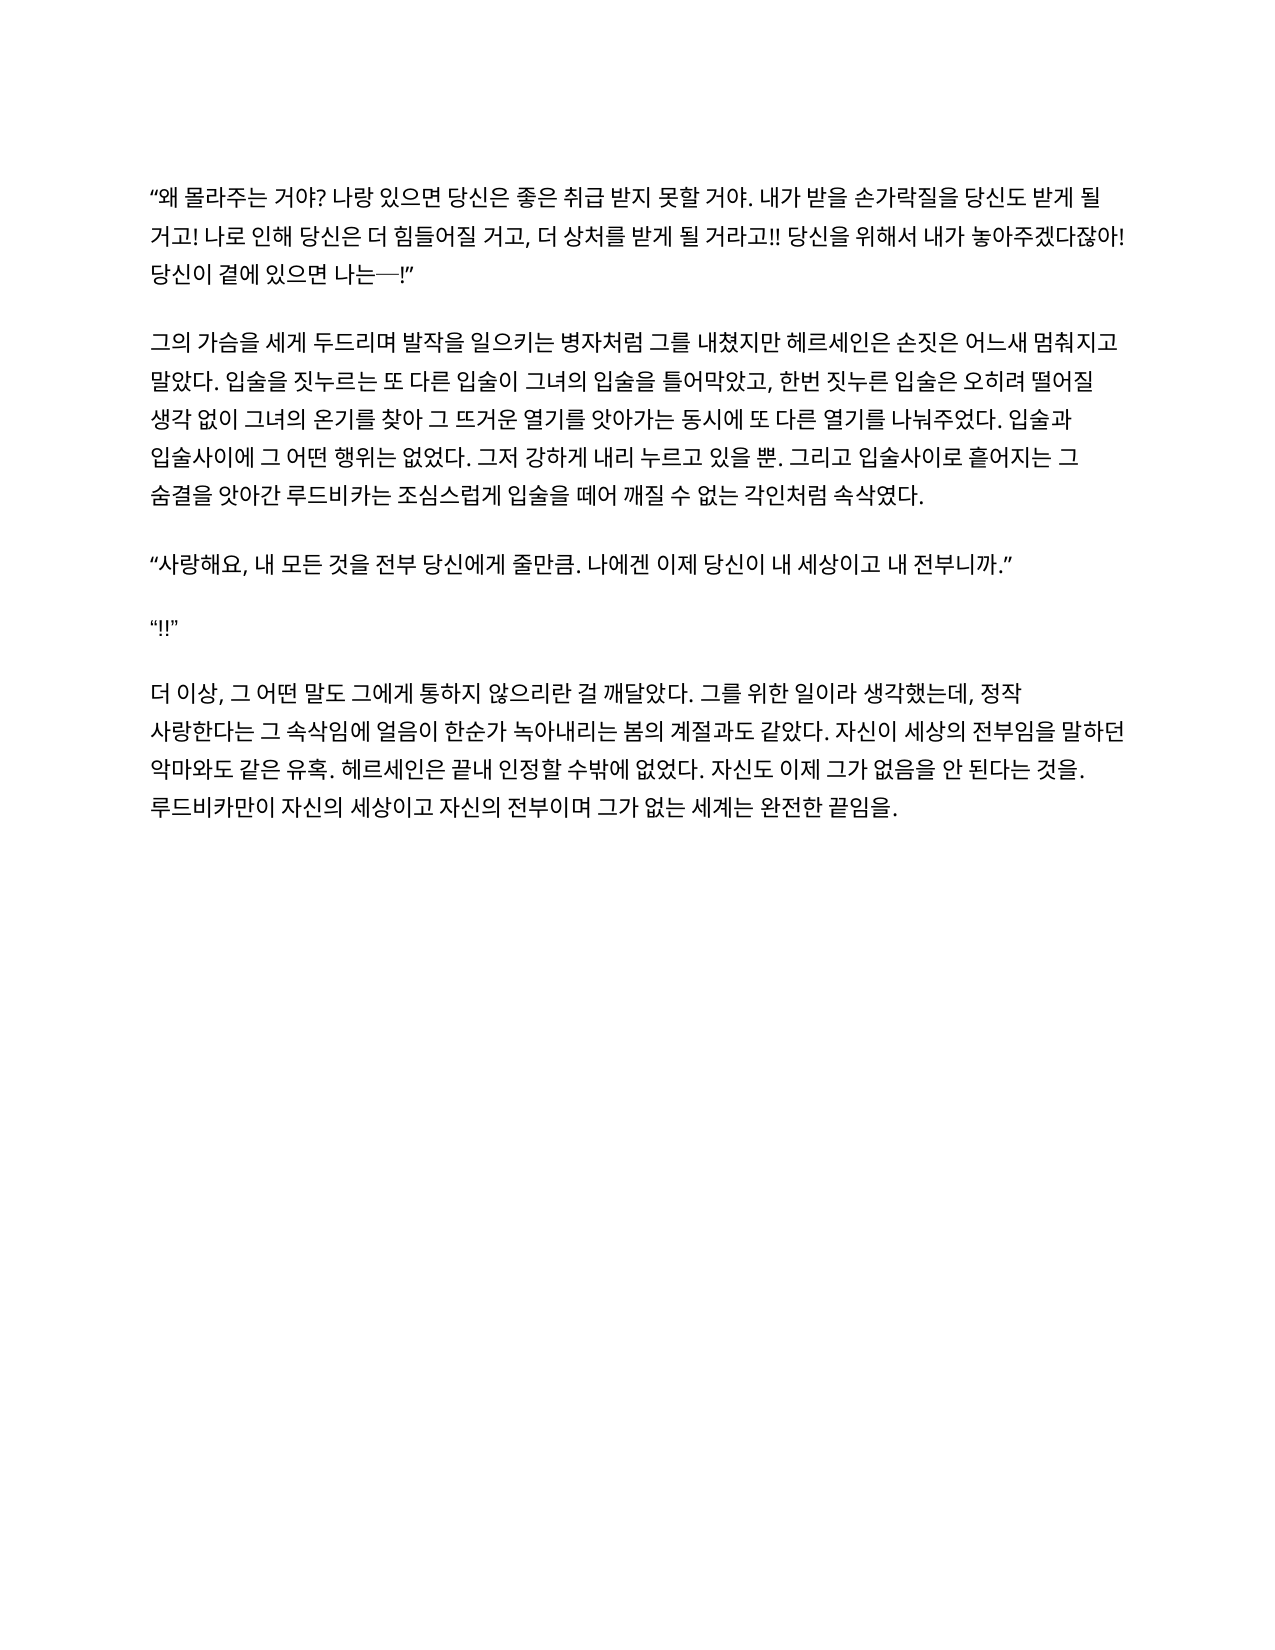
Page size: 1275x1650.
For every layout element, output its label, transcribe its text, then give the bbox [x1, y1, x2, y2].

text “!!” [150, 615, 1125, 641]
text 그의 가슴을 세게 두드리며 발작을 일으키는 병자처럼 그를 내쳤지만 헤르세인은 손짓은 어느새 멈춰지고 말았다. 입술을 짓누르는 또 다른 입술이 그녀의 입술을 틀어막았고, 한번 짓누른 입술은 오히려 떨어질 생각 없이 그녀의 온기를 찾아 그 뜨거운 열기를 앗아가는 동시에 또 다른 열기를 나눠주었다. 입술과 입술사이에 그 어떤 행위는 없었다. 그저 강하게 내리 누르고 있을 뿐. 그리고 입술사이로 흩어지는 그 숨결을 앗아간 루드비카는 조심스럽게 입술을 떼어 깨질 수 없는 각인처럼 속삭였다. [150, 325, 1125, 511]
text 더 이상, 그 어떤 말도 그에게 통하지 않으리란 걸 깨달았다. 그를 위한 일이라 생각했는데, 정작 사랑한다는 그 속삭임에 얼음이 한순가 녹아내리는 봄의 계절과도 같았다. 자신이 세상의 전부임을 말하던 악마와도 같은 유혹. 헤르세인은 끝내 인정할 수밖에 없었다. 자신도 이제 그가 없음을 안 된다는 것을. 루드비카만이 자신의 세상이고 자신의 전부이며 그가 없는 세계는 완전한 끝임을. [150, 676, 1125, 823]
text “사랑해요, 내 모든 것을 전부 당신에게 줄만큼. 나에겐 이제 당신이 내 세상이고 내 전부니까.” [150, 547, 1125, 580]
text “왜 몰라주는 거야? 나랑 있으면 당신은 좋은 취급 받지 못할 거야. 내가 받을 손가락질을 당신도 받게 될 거고! 나로 인해 당신은 더 힘들어질 거고, 더 상처를 받게 될 거라고!! 당신을 위해서 내가 놓아주겠다잖아! 당신이 곁에 있으면 나는─!” [150, 180, 1125, 290]
